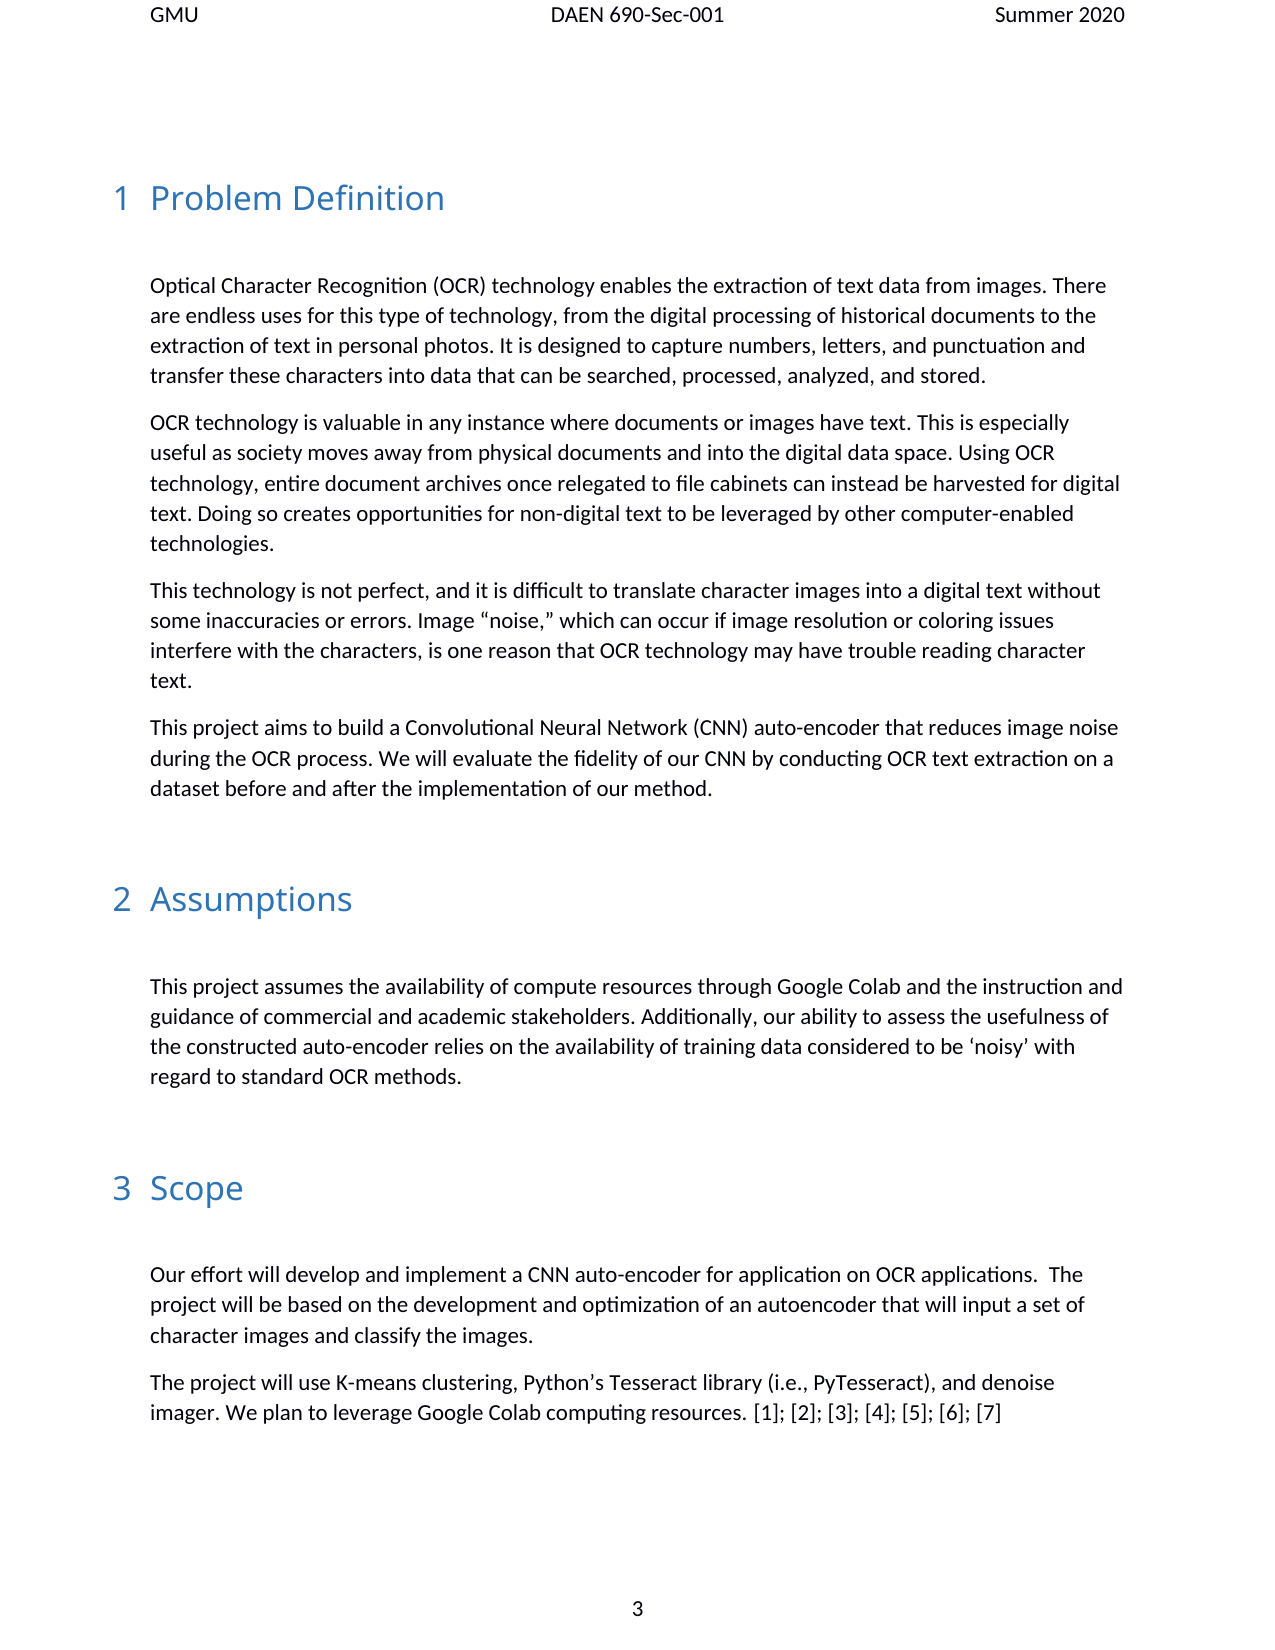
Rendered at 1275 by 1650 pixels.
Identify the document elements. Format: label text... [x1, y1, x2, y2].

text Our effort will develop and implement a CNN auto-encoder for application on OCR applications. The project will be based on the development and optimization of an autoencoder that will input a set of character images and classify the images. [150, 1260, 1125, 1349]
text This technology is not perfect, and it is difficult to translate character images into a digital text without some inaccuracies or errors. Image “noise,” which can occur if image resolution or coloring issues interfere with the characters, is one reason that OCR technology may have trouble reading character text. [150, 576, 1125, 695]
text This project aims to build a Convolutional Neural Network (CNN) auto-encoder that reduces image noise during the OCR process. We will evaluate the fidelity of our CNN by conducting OCR text extraction on a dataset before and after the implementation of our method. [150, 713, 1125, 802]
text The project will use K-means clustering, Python’s Tesseract library (i.e., PyTesseract), and denoise imager. We plan to leverage Google Colab computing resources. ; ; ; ; ; ; [150, 1368, 1125, 1426]
text This project assumes the availability of compute resources through Google Colab and the instruction and guidance of commercial and academic stakeholders. Additionally, our ability to assess the usefulness of the constructed auto-encoder relies on the availability of training data considered to be ‘noisy’ with regard to standard OCR methods. [150, 972, 1125, 1091]
subtitle Problem Definition [112, 175, 1125, 220]
subtitle Assumptions [112, 876, 1125, 921]
text OCR technology is valuable in any instance where documents or images have text. This is especially useful as society moves away from physical documents and into the digital data space. Using OCR technology, entire document archives once relegated to file cabinets can instead be harvested for digital text. Doing so creates opportunities for non-digital text to be leveraged by other computer-enabled technologies. [150, 408, 1125, 557]
subtitle Scope [112, 1164, 1125, 1210]
text Optical Character Recognition (OCR) technology enables the extraction of text data from images. There are endless uses for this type of technology, from the digital processing of historical documents to the extraction of text in personal photos. It is designed to capture numbers, letters, and punctuation and transfer these characters into data that can be searched, processed, analyzed, and stored. [150, 271, 1125, 389]
